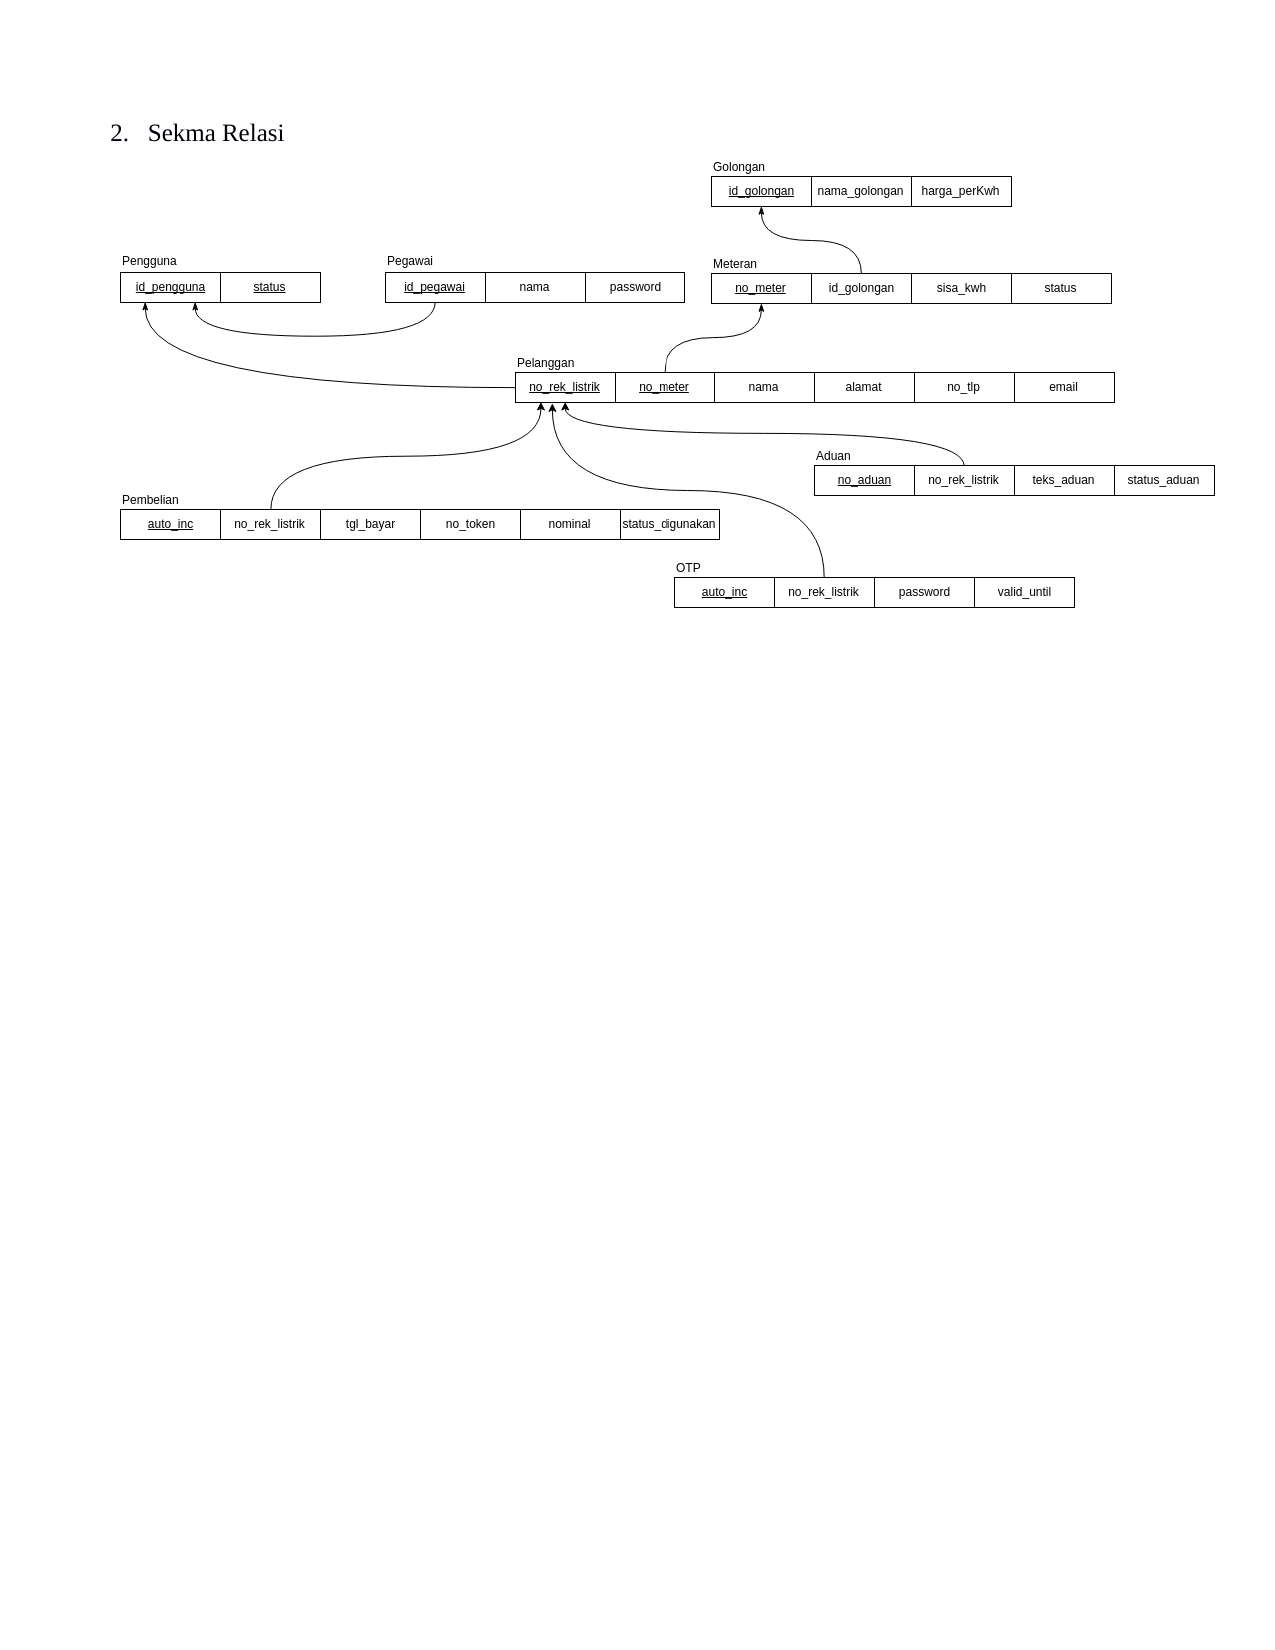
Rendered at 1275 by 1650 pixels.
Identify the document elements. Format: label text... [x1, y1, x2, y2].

list Sekma Relasi [110, 118, 1157, 146]
picture [110, 146, 1224, 619]
